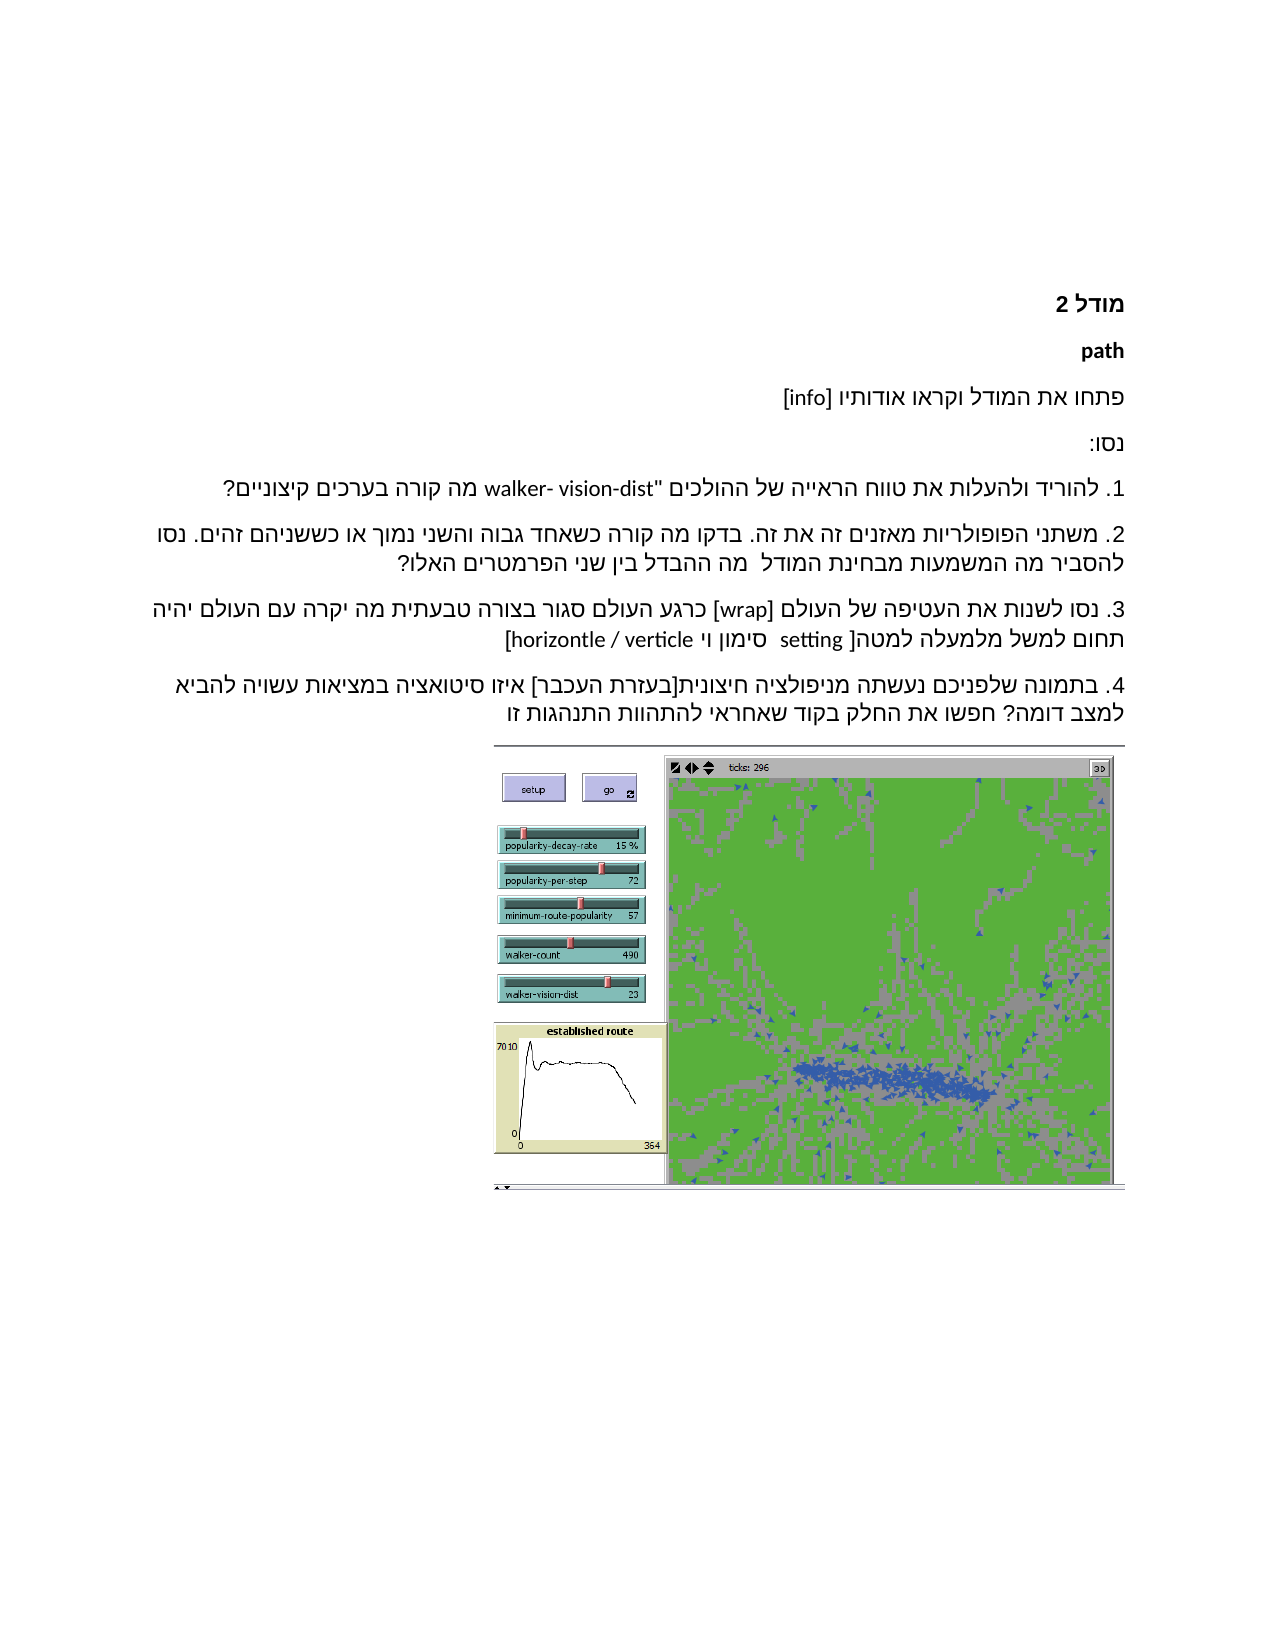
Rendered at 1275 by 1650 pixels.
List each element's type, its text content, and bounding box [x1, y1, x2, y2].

text מודל 2 [150, 291, 1125, 317]
text 4. בתמונה שלפניכם נעשתה מניפולציה חיצונית[בעזרת העכבר] איזו סיטואציה במציאות עשויה להביא למצב דומה? חפשו את החלק בקוד שאחראי להתהוות התנהגות זו [150, 672, 1125, 727]
text 1. להוריד ולהעלות את טווח הראייה של ההולכים "walker- vision-dist מה קורה בערכים קיצוניים? [150, 474, 1125, 503]
text נסו: [150, 429, 1125, 456]
text פתחו את המודל וקראו אודותיו [info] [150, 383, 1125, 411]
text 3. נסו לשנות את העטיפה של העולם [wrap] כרגע העולם סגור בצורה טבעתית מה יקרה עם העולם יהיה תחום למשל מלמעלה למטה[ setting סימון וי horizontle / verticle] [150, 595, 1125, 653]
text path [150, 336, 1125, 364]
picture [493, 745, 1125, 1190]
text 2. משתני הפופולריות מאזנים זה את זה. בדקו מה קורה כשאחד גבוה והשני נמוך או כששניהם זהים. נסו להסביר מה המשמעות מבחינת המודל מה ההבדל בין שני הפרמטרים האלו? [150, 521, 1125, 576]
